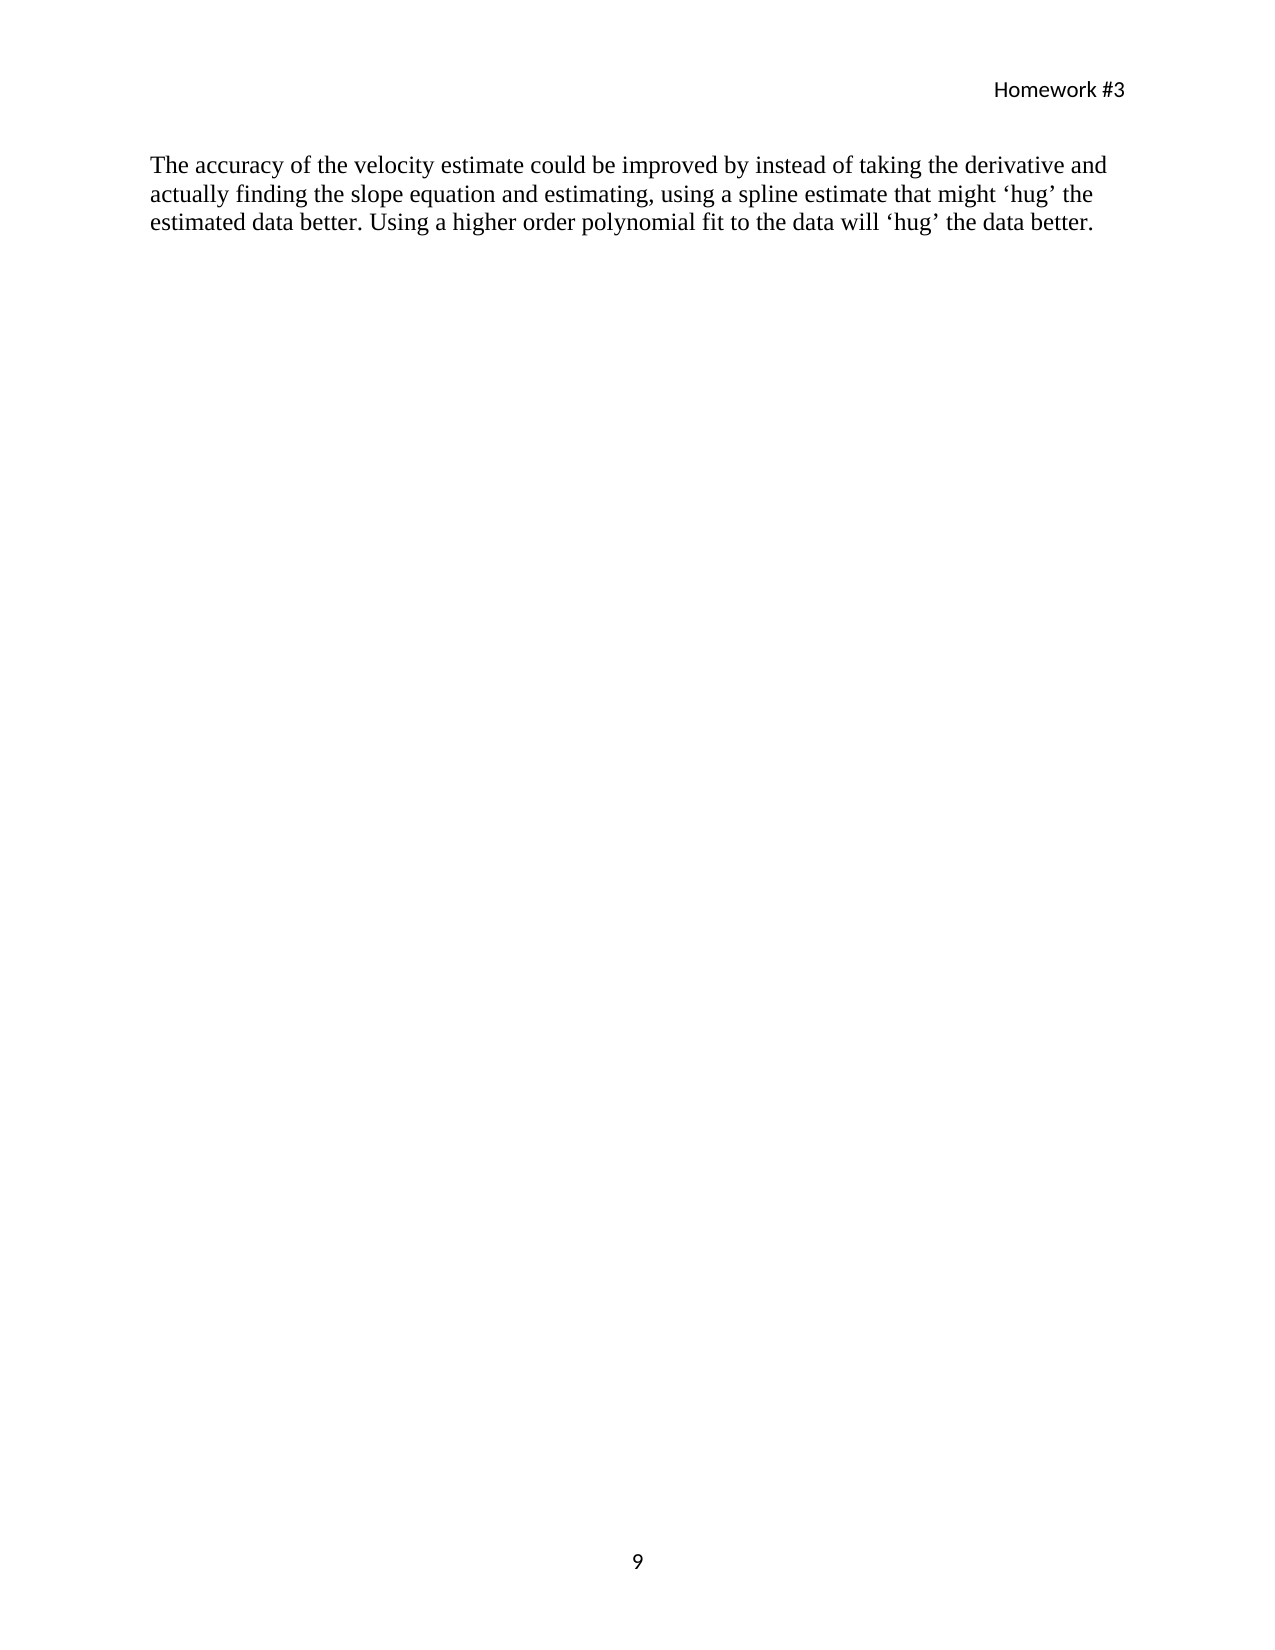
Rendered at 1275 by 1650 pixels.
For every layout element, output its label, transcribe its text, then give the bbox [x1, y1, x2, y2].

text The accuracy of the velocity estimate could be improved by instead of taking the derivative and actually finding the slope equation and estimating, using a spline estimate that might ‘hug’ the estimated data better. Using a higher order polynomial fit to the data will ‘hug’ the data better. [150, 150, 1125, 236]
